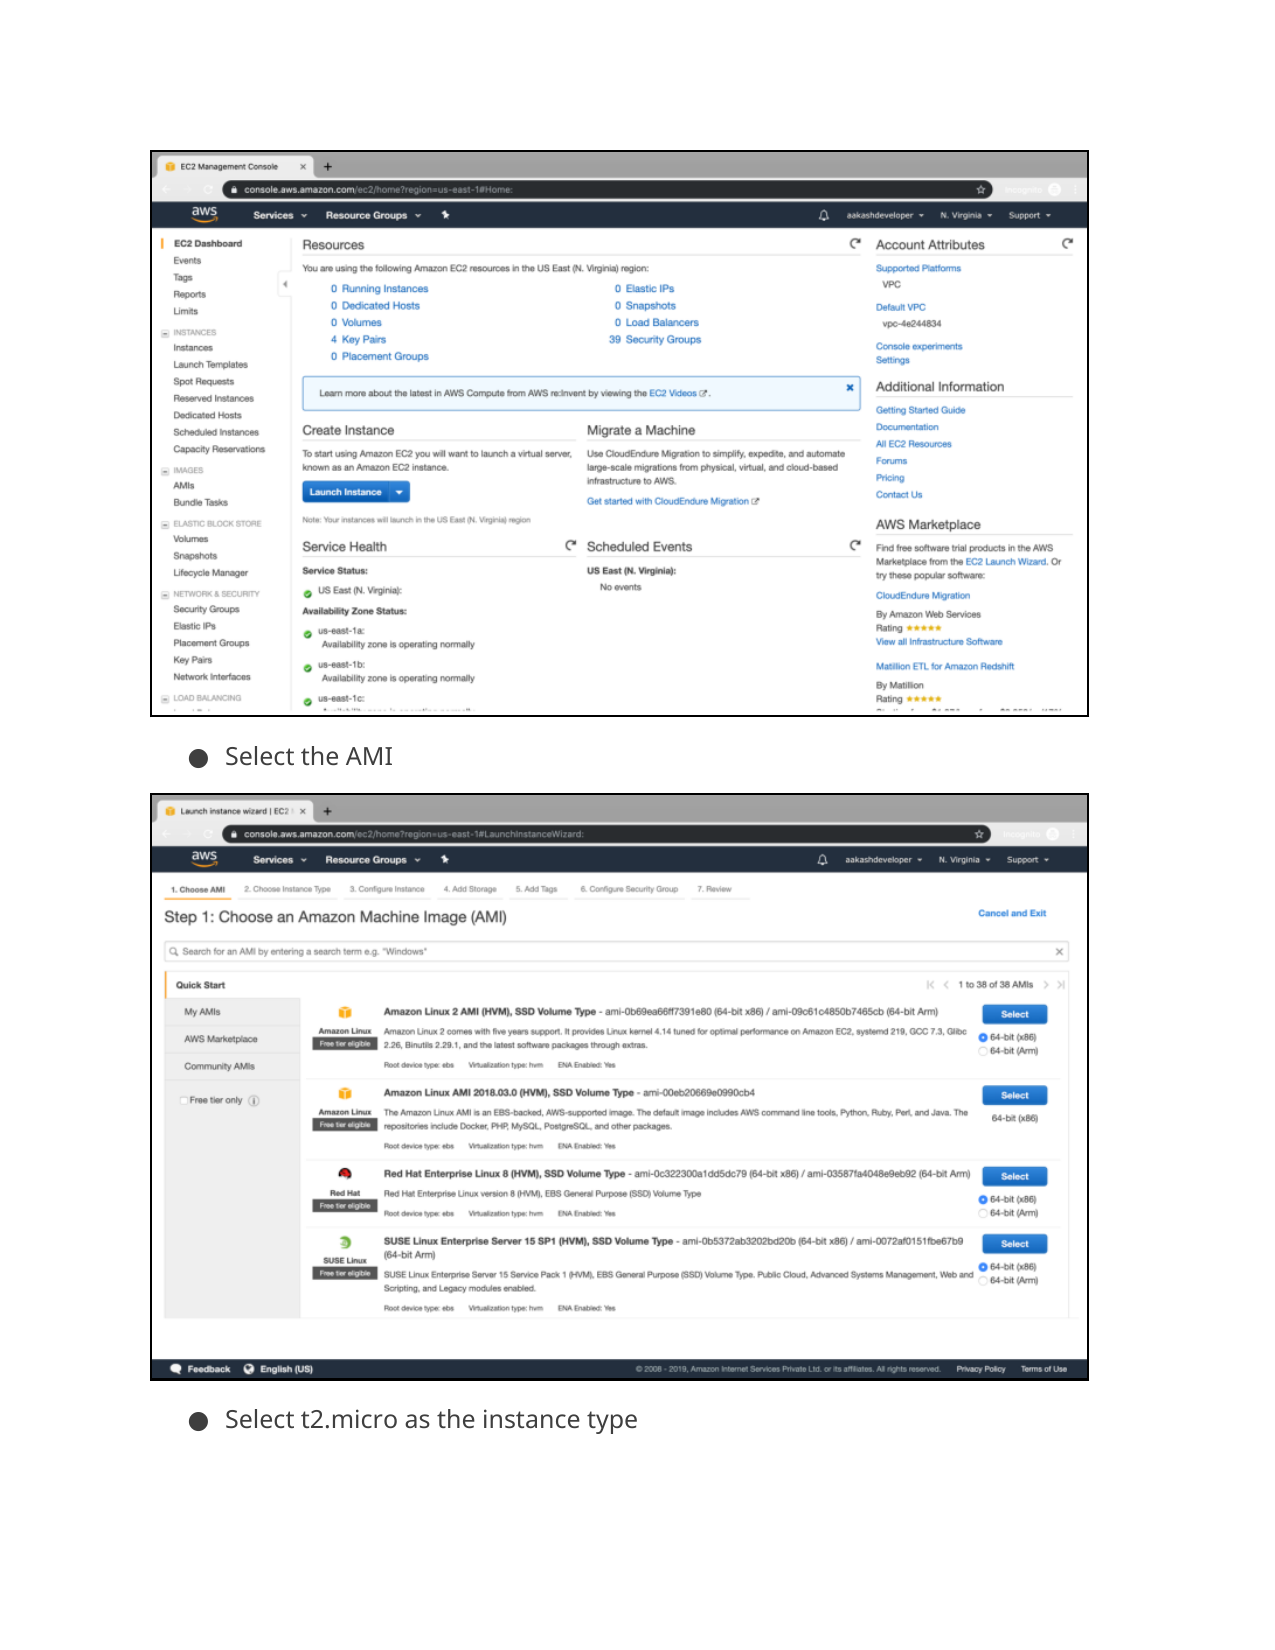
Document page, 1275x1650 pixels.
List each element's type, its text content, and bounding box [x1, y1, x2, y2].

list Select the AMI [187, 738, 1125, 772]
picture [152, 152, 1087, 715]
picture [152, 795, 1087, 1378]
list Select t2.micro as the instance type [187, 1401, 1125, 1435]
